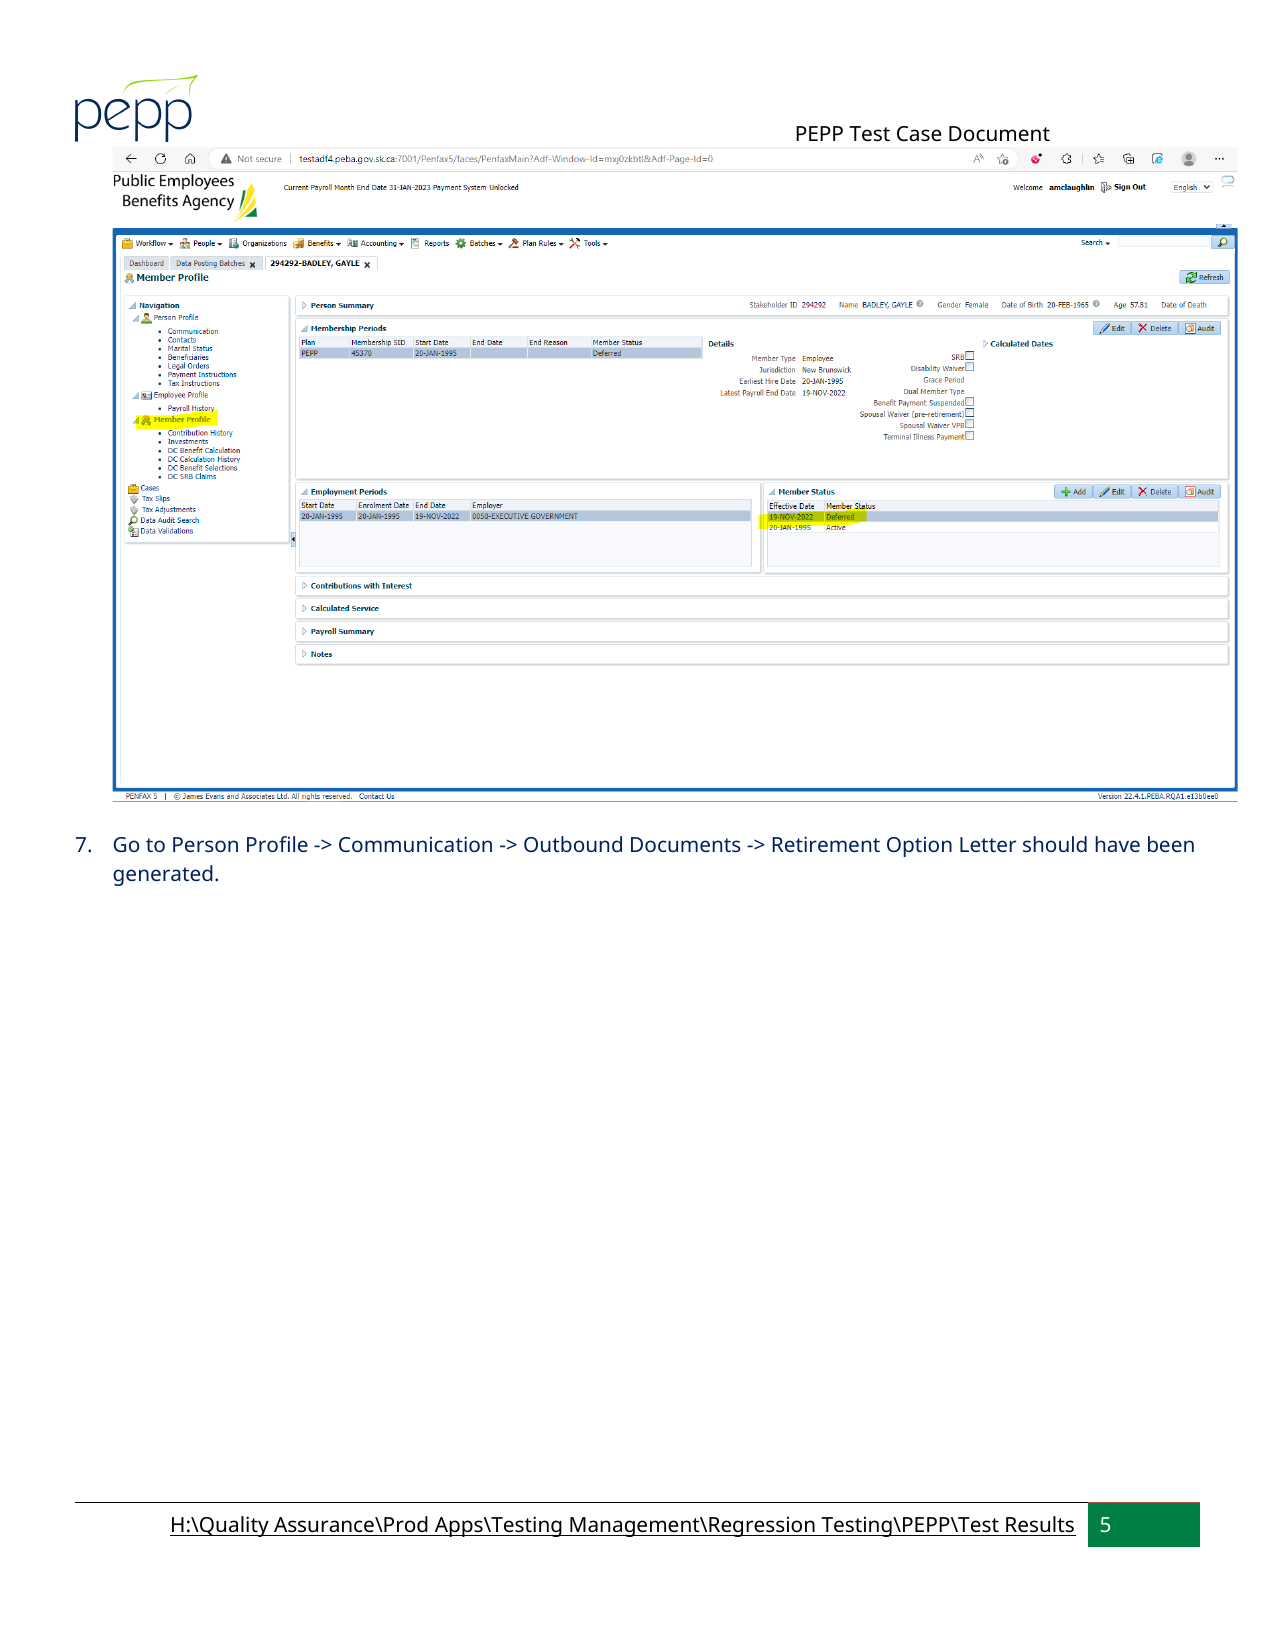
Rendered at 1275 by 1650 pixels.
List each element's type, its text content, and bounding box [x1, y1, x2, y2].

list Go to Person Profile -> Communication -> Outbound Documents -> Retirement Option Letter should have been generated. [75, 830, 1200, 887]
picture [75, 75, 199, 142]
picture [112, 147, 1238, 802]
